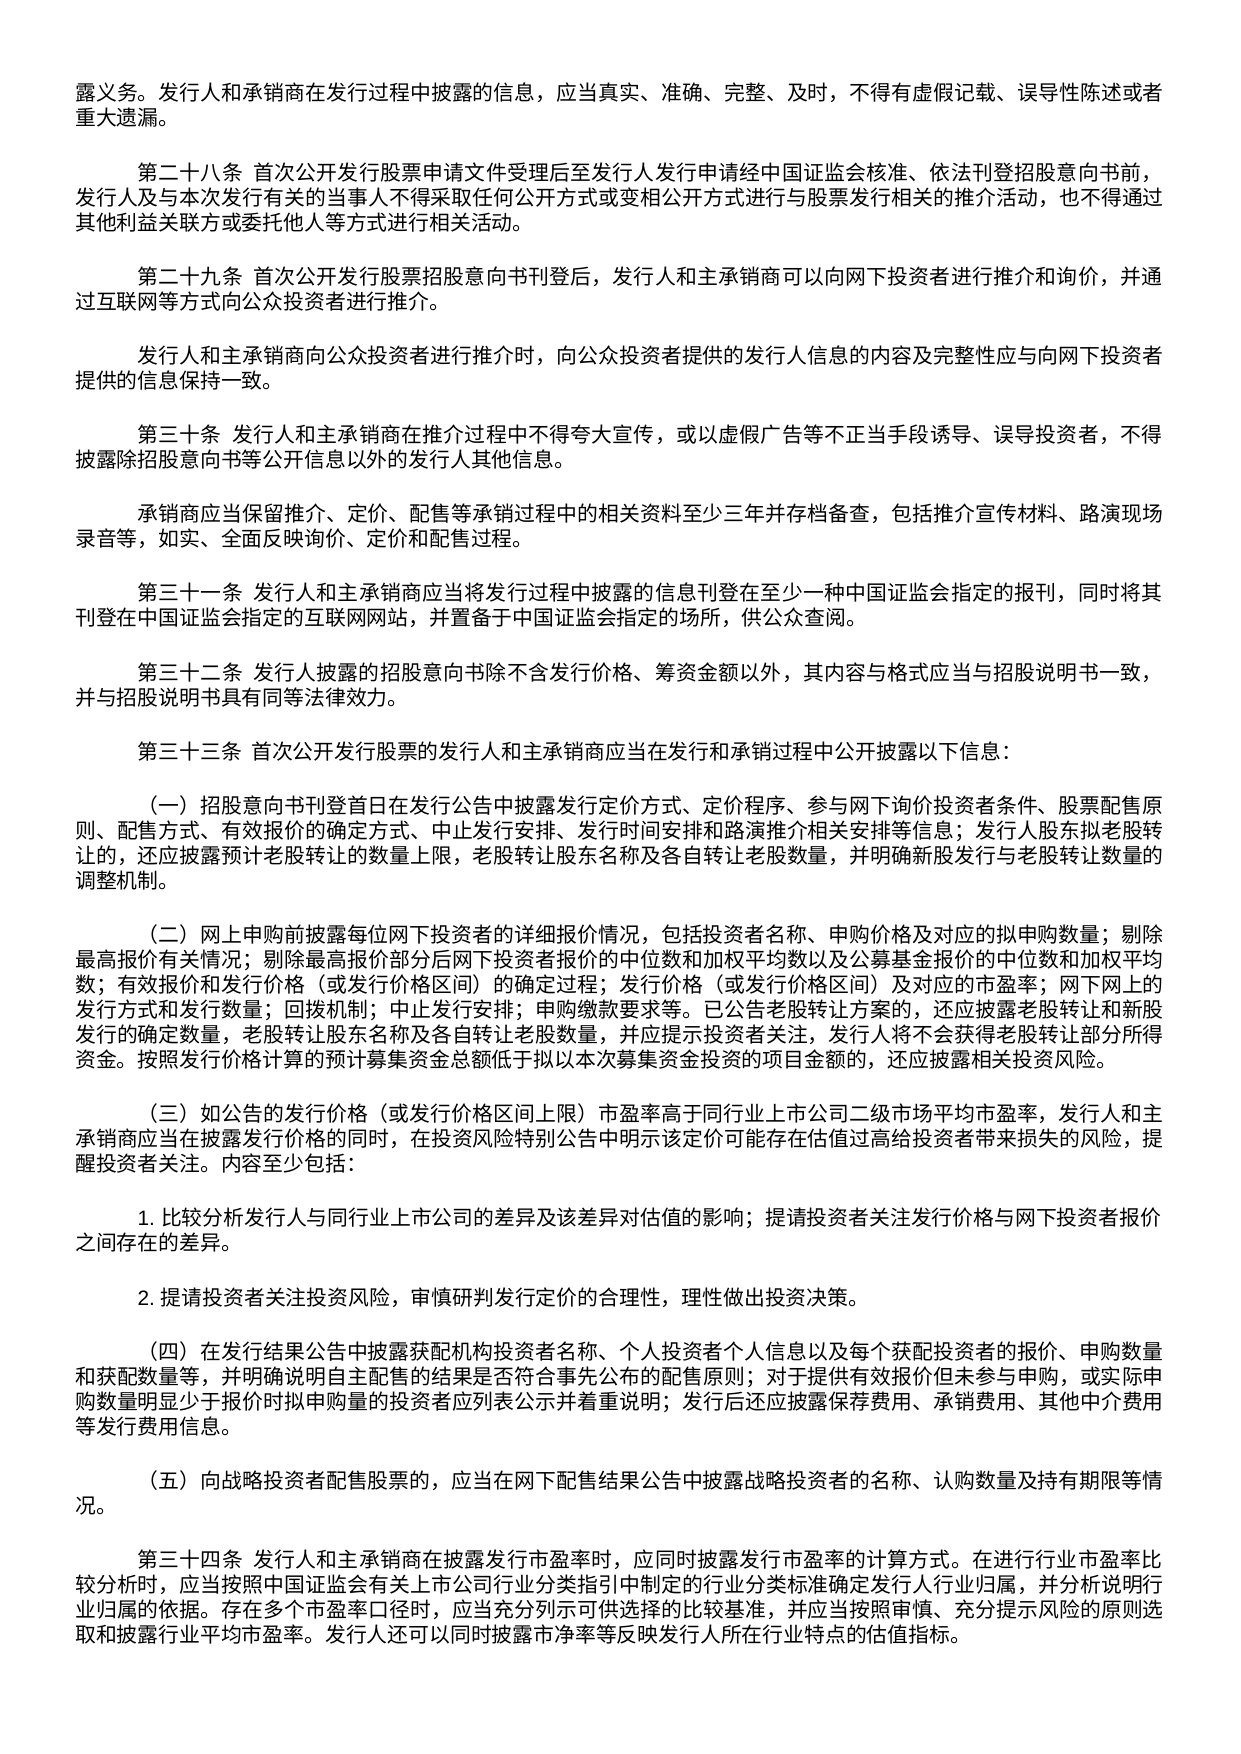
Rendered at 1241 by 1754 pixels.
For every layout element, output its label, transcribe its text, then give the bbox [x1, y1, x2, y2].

text （一）招股意向书刊登首日在发行公告中披露发行定价方式、定价程序、参与网下询价投资者条件、股票配售原则、配售方式、有效报价的确定方式、中止发行安排、发行时间安排和路演推介相关安排等信息；发行人股东拟老股转让的，还应披露预计老股转让的数量上限，老股转让股东名称及各自转让老股数量，并明确新股发行与老股转让数量的调整机制。 [75, 793, 1165, 893]
text 第三十一条 发行人和主承销商应当将发行过程中披露的信息刊登在至少一种中国证监会指定的报刊，同时将其刊登在中国证监会指定的互联网网站，并置备于中国证监会指定的场所，供公众查阅。 [75, 581, 1165, 631]
text 第二十九条 首次公开发行股票招股意向书刊登后，发行人和主承销商可以向网下投资者进行推介和询价，并通过互联网等方式向公众投资者进行推介。 [75, 264, 1165, 314]
text 2. 提请投资者关注投资风险，审慎研判发行定价的合理性，理性做出投资决策。 [75, 1285, 1165, 1310]
text 第三十条 发行人和主承销商在推介过程中不得夸大宣传，或以虚假广告等不正当手段诱导、误导投资者，不得披露除招股意向书等公开信息以外的发行人其他信息。 [75, 422, 1165, 472]
text 第二十八条 首次公开发行股票申请文件受理后至发行人发行申请经中国证监会核准、依法刊登招股意向书前，发行人及与本次发行有关的当事人不得采取任何公开方式或变相公开方式进行与股票发行相关的推介活动，也不得通过其他利益关联方或委托他人等方式进行相关活动。 [75, 160, 1165, 235]
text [75, 81, 1165, 131]
text 第三十二条 发行人披露的招股意向书除不含发行价格、筹资金额以外，其内容与格式应当与招股说明书一致，并与招股说明书具有同等法律效力。 [75, 660, 1165, 710]
text 第三十四条 发行人和主承销商在披露发行市盈率时，应同时披露发行市盈率的计算方式。在进行行业市盈率比较分析时，应当按照中国证监会有关上市公司行业分类指引中制定的行业分类标准确定发行人行业归属，并分析说明行业归属的依据。存在多个市盈率口径时，应当充分列示可供选择的比较基准，并应当按照审慎、充分提示风险的原则选取和披露行业平均市盈率。发行人还可以同时披露市净率等反映发行人所在行业特点的估值指标。 [75, 1547, 1165, 1647]
text 第三十三条 首次公开发行股票的发行人和主承销商应当在发行和承销过程中公开披露以下信息： [75, 739, 1165, 764]
text 1. 比较分析发行人与同行业上市公司的差异及该差异对估值的影响；提请投资者关注发行价格与网下投资者报价之间存在的差异。 [75, 1206, 1165, 1256]
text （二）网上申购前披露每位网下投资者的详细报价情况，包括投资者名称、申购价格及对应的拟申购数量；剔除最高报价有关情况；剔除最高报价部分后网下投资者报价的中位数和加权平均数以及公募基金报价的中位数和加权平均数；有效报价和发行价格（或发行价格区间）的确定过程；发行价格（或发行价格区间）及对应的市盈率；网下网上的发行方式和发行数量；回拨机制；中止发行安排；申购缴款要求等。已公告老股转让方案的，还应披露老股转让和新股发行的确定数量，老股转让股东名称及各自转让老股数量，并应提示投资者关注，发行人将不会获得老股转让部分所得资金。按照发行价格计算的预计募集资金总额低于拟以本次募集资金投资的项目金额的，还应披露相关投资风险。 [75, 922, 1165, 1072]
text 承销商应当保留推介、定价、配售等承销过程中的相关资料至少三年并存档备查，包括推介宣传材料、路演现场录音等，如实、全面反映询价、定价和配售过程。 [75, 502, 1165, 552]
text 发行人和主承销商向公众投资者进行推介时，向公众投资者提供的发行人信息的内容及完整性应与向网下投资者提供的信息保持一致。 [75, 343, 1165, 393]
text （五）向战略投资者配售股票的，应当在网下配售结果公告中披露战略投资者的名称、认购数量及持有期限等情况。 [75, 1468, 1165, 1518]
text （三）如公告的发行价格（或发行价格区间上限）市盈率高于同行业上市公司二级市场平均市盈率，发行人和主承销商应当在披露发行价格的同时，在投资风险特别公告中明示该定价可能存在估值过高给投资者带来损失的风险，提醒投资者关注。内容至少包括： [75, 1102, 1165, 1177]
text （四）在发行结果公告中披露获配机构投资者名称、个人投资者个人信息以及每个获配投资者的报价、申购数量和获配数量等，并明确说明自主配售的结果是否符合事先公布的配售原则；对于提供有效报价但未参与申购，或实际申购数量明显少于报价时拟申购量的投资者应列表公示并着重说明；发行后还应披露保荐费用、承销费用、其他中介费用等发行费用信息。 [75, 1339, 1165, 1439]
